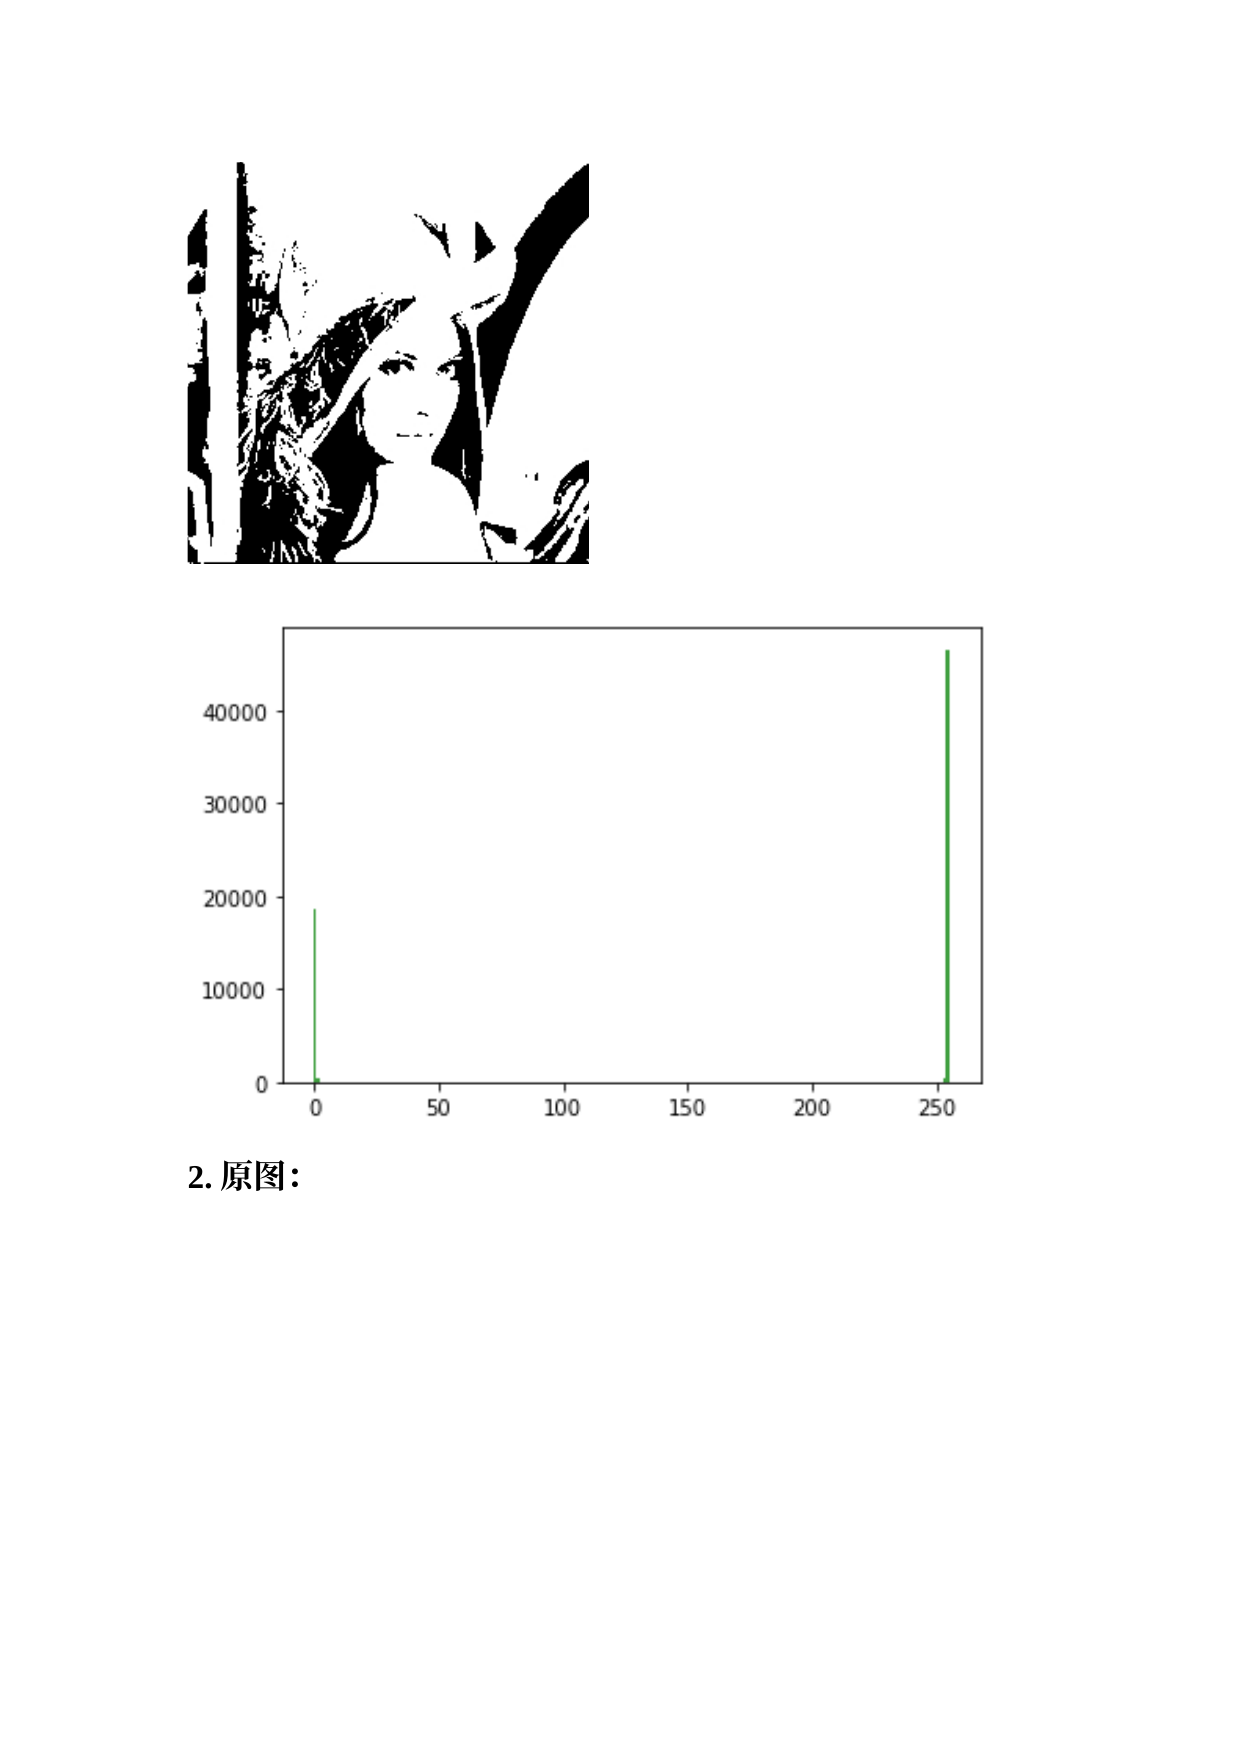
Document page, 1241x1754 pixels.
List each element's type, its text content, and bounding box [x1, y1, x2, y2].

list 原图： [187, 1141, 1053, 1206]
picture [187, 162, 589, 564]
picture [187, 615, 996, 1133]
